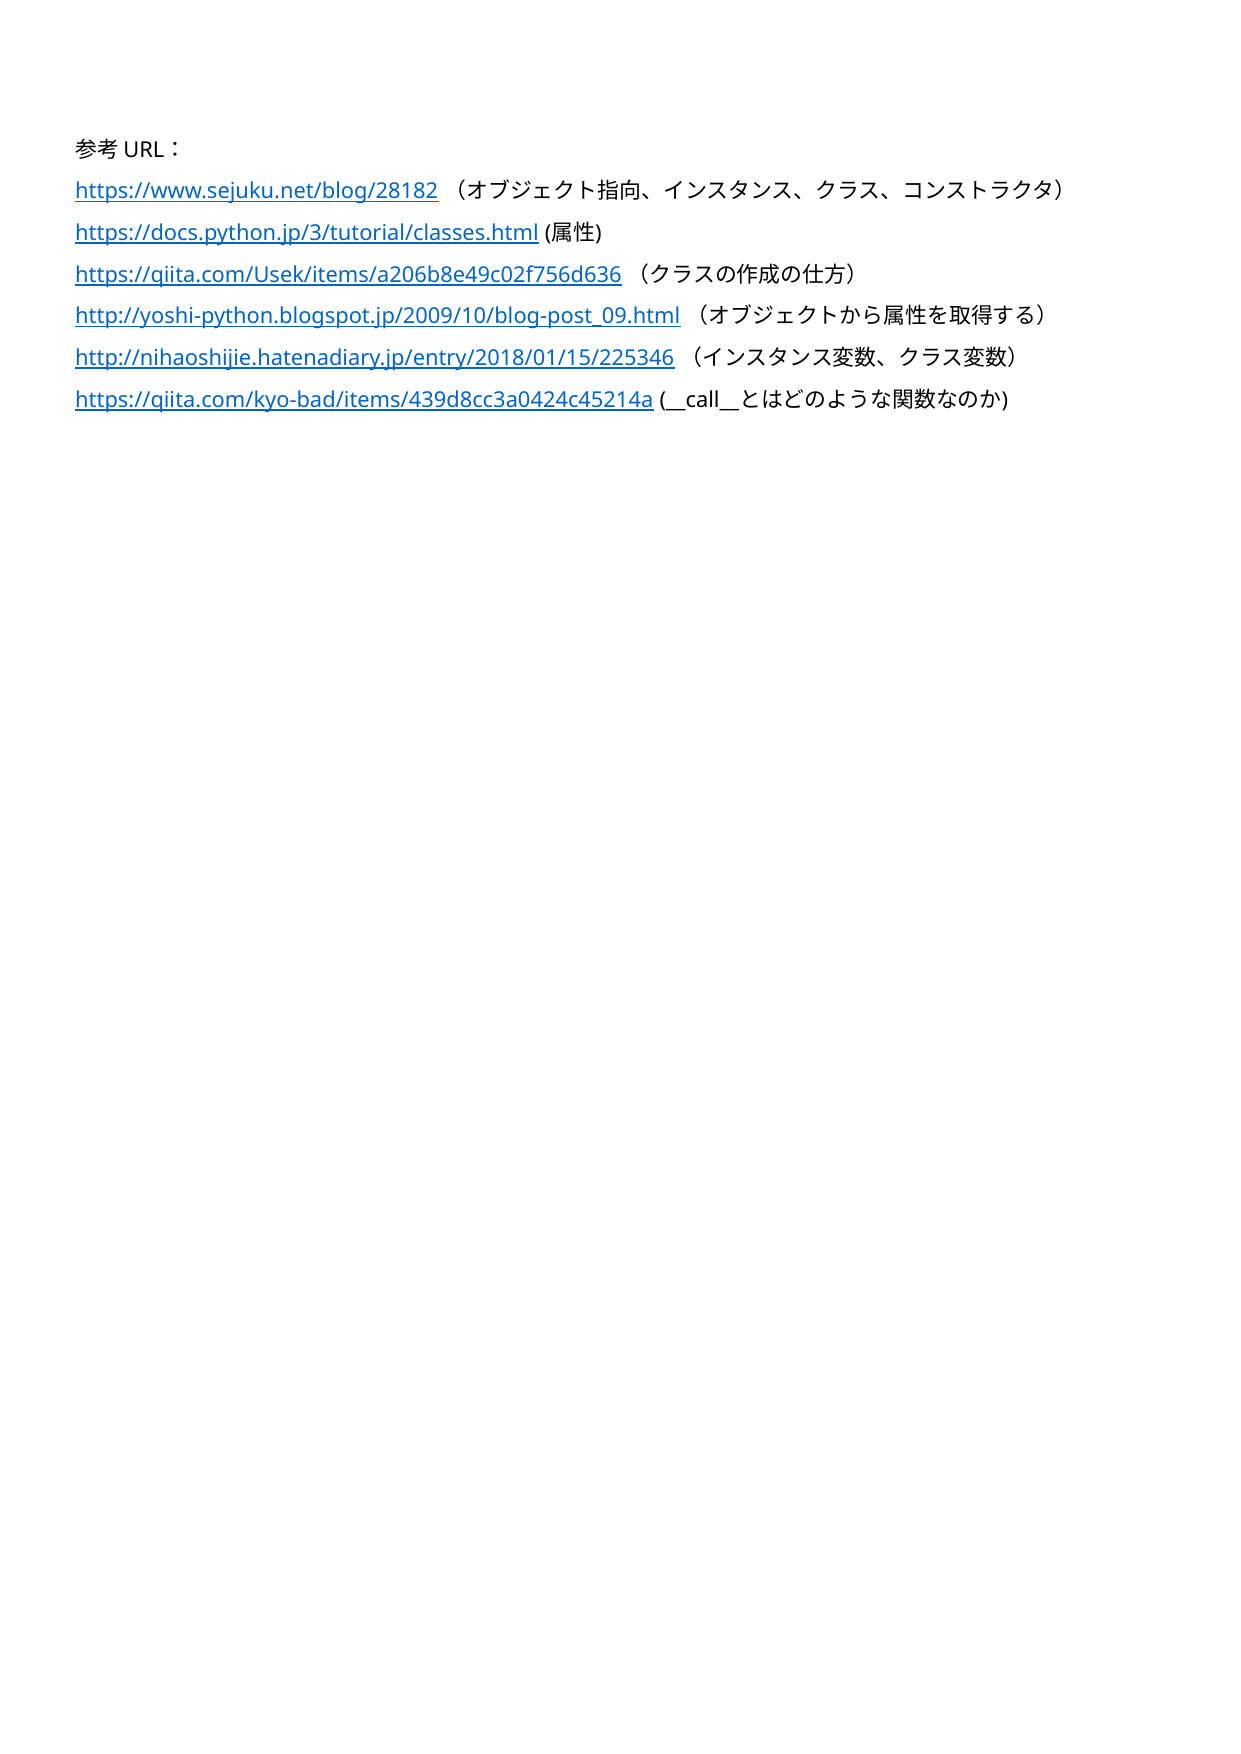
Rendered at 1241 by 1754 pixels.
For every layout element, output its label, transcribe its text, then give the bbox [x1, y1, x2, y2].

text http://nihaoshijie.hatenadiary.jp/entry/2018/01/15/225346 （インスタンス変数、クラス変数） [75, 335, 1165, 377]
text https://qiita.com/kyo-bad/items/439d8cc3a0424c45214a (__call__とはどのような関数なのか) [75, 377, 1165, 419]
text https://www.sejuku.net/blog/28182 （オブジェクト指向、インスタンス、クラス、コンストラクタ） [75, 169, 1165, 210]
text https://qiita.com/Usek/items/a206b8e49c02f756d636 （クラスの作成の仕方） [75, 252, 1165, 294]
text http://yoshi-python.blogspot.jp/2009/10/blog-post_09.html （オブジェクトから属性を取得する） [75, 294, 1165, 335]
text 参考URL： [75, 127, 1165, 169]
text https://docs.python.jp/3/tutorial/classes.html (属性) [75, 210, 1165, 252]
